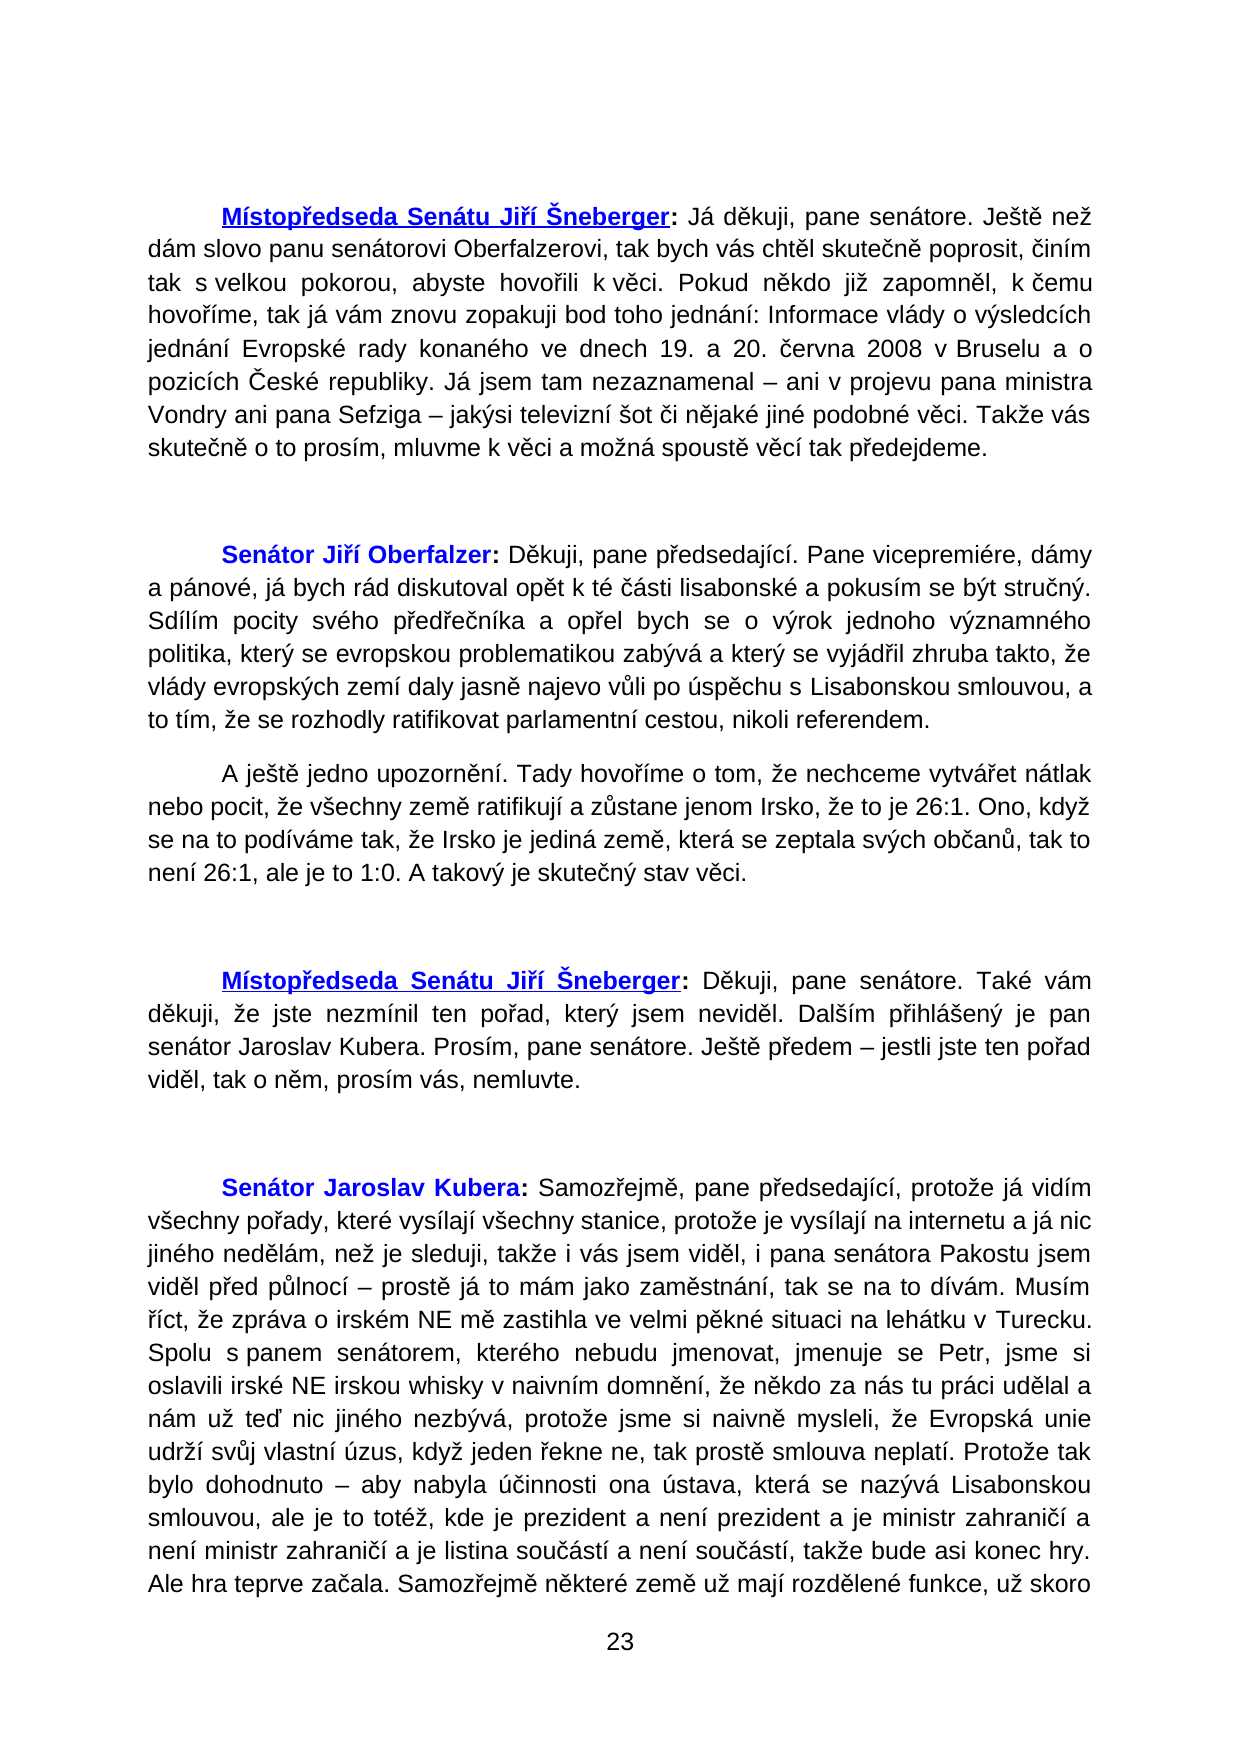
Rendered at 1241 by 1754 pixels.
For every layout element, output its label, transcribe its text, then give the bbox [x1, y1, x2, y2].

text A ještě jedno upozornění. Tady hovoříme o tom, že nechceme vytvářet nátlak nebo pocit, že všechny země ratifikují a zůstane jenom Irsko, že to je 26:1. Ono, když se na to podíváme tak, že Irsko je jediná země, která se zeptala svých občanů, tak to není 26:1, ale je to 1:0. A takový je skutečný stav věci. [148, 759, 1093, 887]
text Senátor Jiří Oberfalzer: Děkuji, pane předsedající. Pane vicepremiére, dámy a pánové, já bych rád diskutoval opět k té části lisabonské a pokusím se být stručný. Sdílím pocity svého předřečníka a opřel bych se o výrok jednoho významného politika, který se evropskou problematikou zabývá a který se vyjádřil zhruba takto, že vlády evropských zemí daly jasně najevo vůli po úspěchu s Lisabonskou smlouvou, a to tím, že se rozhodly ratifikovat parlamentní cestou, nikoli referendem. [148, 540, 1093, 734]
text Místopředseda Senátu Jiří Šneberger: Já děkuji, pane senátore. Ještě než dám slovo panu senátorovi Oberfalzerovi, tak bych vás chtěl skutečně poprosit, činím tak s velkou pokorou, abyste hovořili k věci. Pokud někdo již zapomněl, k čemu hovoříme, tak já vám znovu zopakuji bod toho jednání: Informace vlády o výsledcích jednání Evropské rady konaného ve dnech 20. června 2008 v Bruselu a o pozicích České republiky. Já jsem tam nezaznamenal – ani v projevu pana ministra Vondry ani pana Sefziga – jakýsi televizní šot či nějaké jiné podobné věci. Takže vás skutečně o to prosím, mluvme k věci a možná spoustě věcí tak předejdeme. [148, 201, 1093, 461]
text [148, 1173, 1093, 1598]
text Místopředseda Senátu Jiří Šneberger: Děkuji, pane senátore. Také vám děkuji, že jste nezmínil ten pořad, který jsem neviděl. Dalším přihlášený je pan senátor Jaroslav Kubera. Prosím, pane senátore. Ještě předem – jestli jste ten pořad viděl, tak o něm, prosím vás, nemluvte. [148, 966, 1093, 1094]
